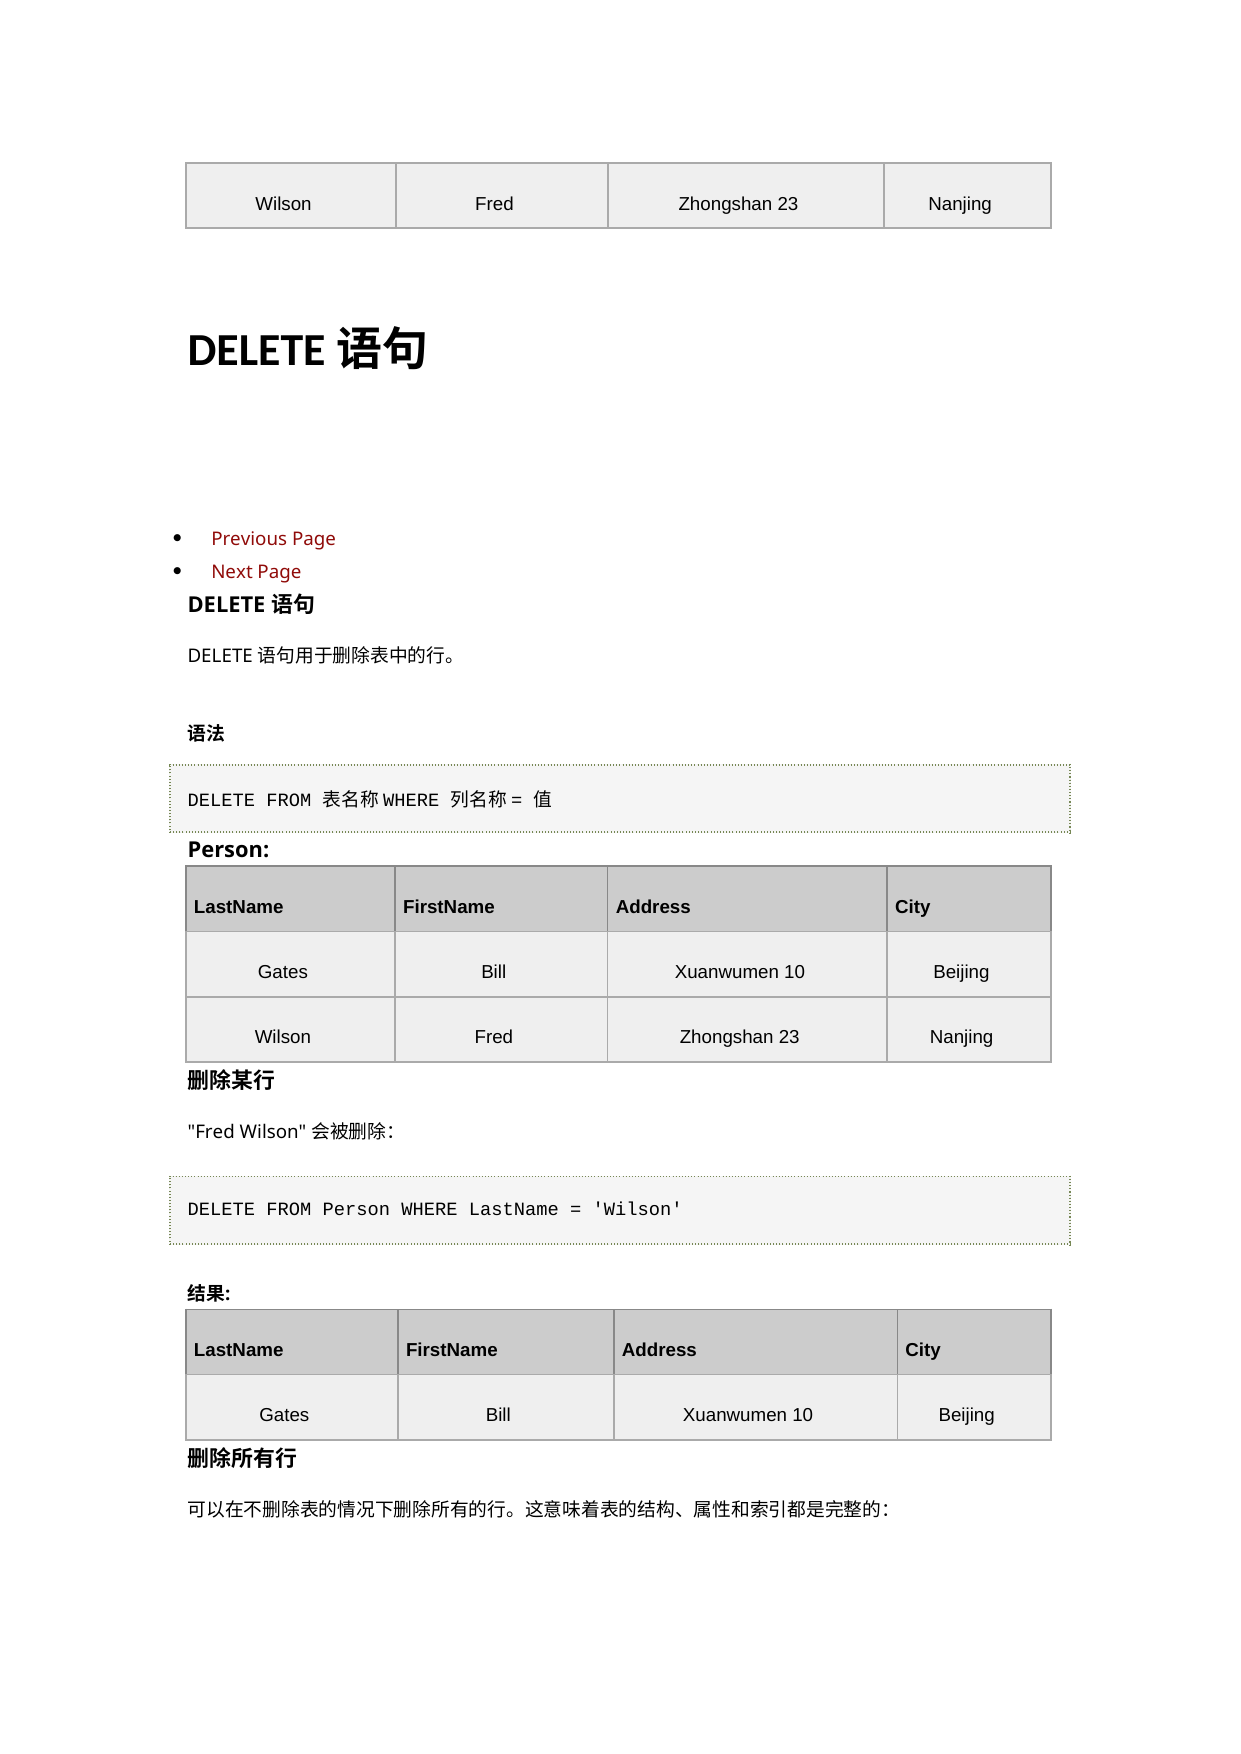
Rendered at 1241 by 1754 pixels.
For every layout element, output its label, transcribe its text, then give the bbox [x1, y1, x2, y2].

table_header LastName [187, 1310, 397, 1374]
subtitle DELETE 语句 [187, 297, 1053, 394]
text 语法 [187, 716, 1053, 748]
table_header FirstName [399, 1310, 613, 1374]
table_header Address [615, 1310, 897, 1374]
table_cell Gates [187, 1375, 397, 1439]
table_cell Zhongshan 23 [609, 164, 883, 227]
text "Fred Wilson" 会被删除： [187, 1114, 1053, 1147]
text 删除所有行 [187, 1441, 1053, 1473]
table_cell Nanjing [888, 998, 1050, 1061]
text 结果: [187, 1276, 1053, 1308]
text DELETE 语句用于删除表中的行。 [187, 638, 1053, 671]
table_cell Fred [396, 998, 607, 1061]
text 可以在不删除表的情况下删除所有的行。这意味着表的结构、属性和索引都是完整的： [187, 1492, 1053, 1524]
text DELETE FROM 表名称 WHERE 列名称 = 值 [169, 764, 1071, 833]
table_cell Zhongshan 23 [608, 998, 886, 1061]
table_cell Fred [397, 164, 607, 227]
table_header FirstName [396, 867, 607, 931]
text DELETE FROM Person WHERE LastName = 'Wilson' [169, 1176, 1071, 1245]
table_cell Wilson [187, 998, 394, 1061]
table_cell Gates [187, 932, 394, 996]
table_cell Bill [396, 932, 607, 996]
text Person: [187, 833, 1053, 865]
table_cell Beijing [898, 1375, 1050, 1439]
table_cell Beijing [888, 932, 1050, 996]
table_header City [888, 867, 1050, 931]
table_cell Xuanwumen 10 [608, 932, 886, 996]
table_header City [898, 1310, 1050, 1374]
table_cell Nanjing [885, 164, 1050, 227]
list Next Page [173, 555, 1053, 587]
table_header LastName [187, 867, 394, 931]
table_cell Xuanwumen 10 [615, 1375, 897, 1439]
list Previous Page [173, 522, 1053, 555]
table_cell Bill [399, 1375, 613, 1439]
text 删除某行 [187, 1063, 1053, 1095]
table_cell Wilson [187, 164, 395, 227]
text DELETE 语句 [187, 587, 1053, 620]
table_header Address [608, 867, 886, 931]
